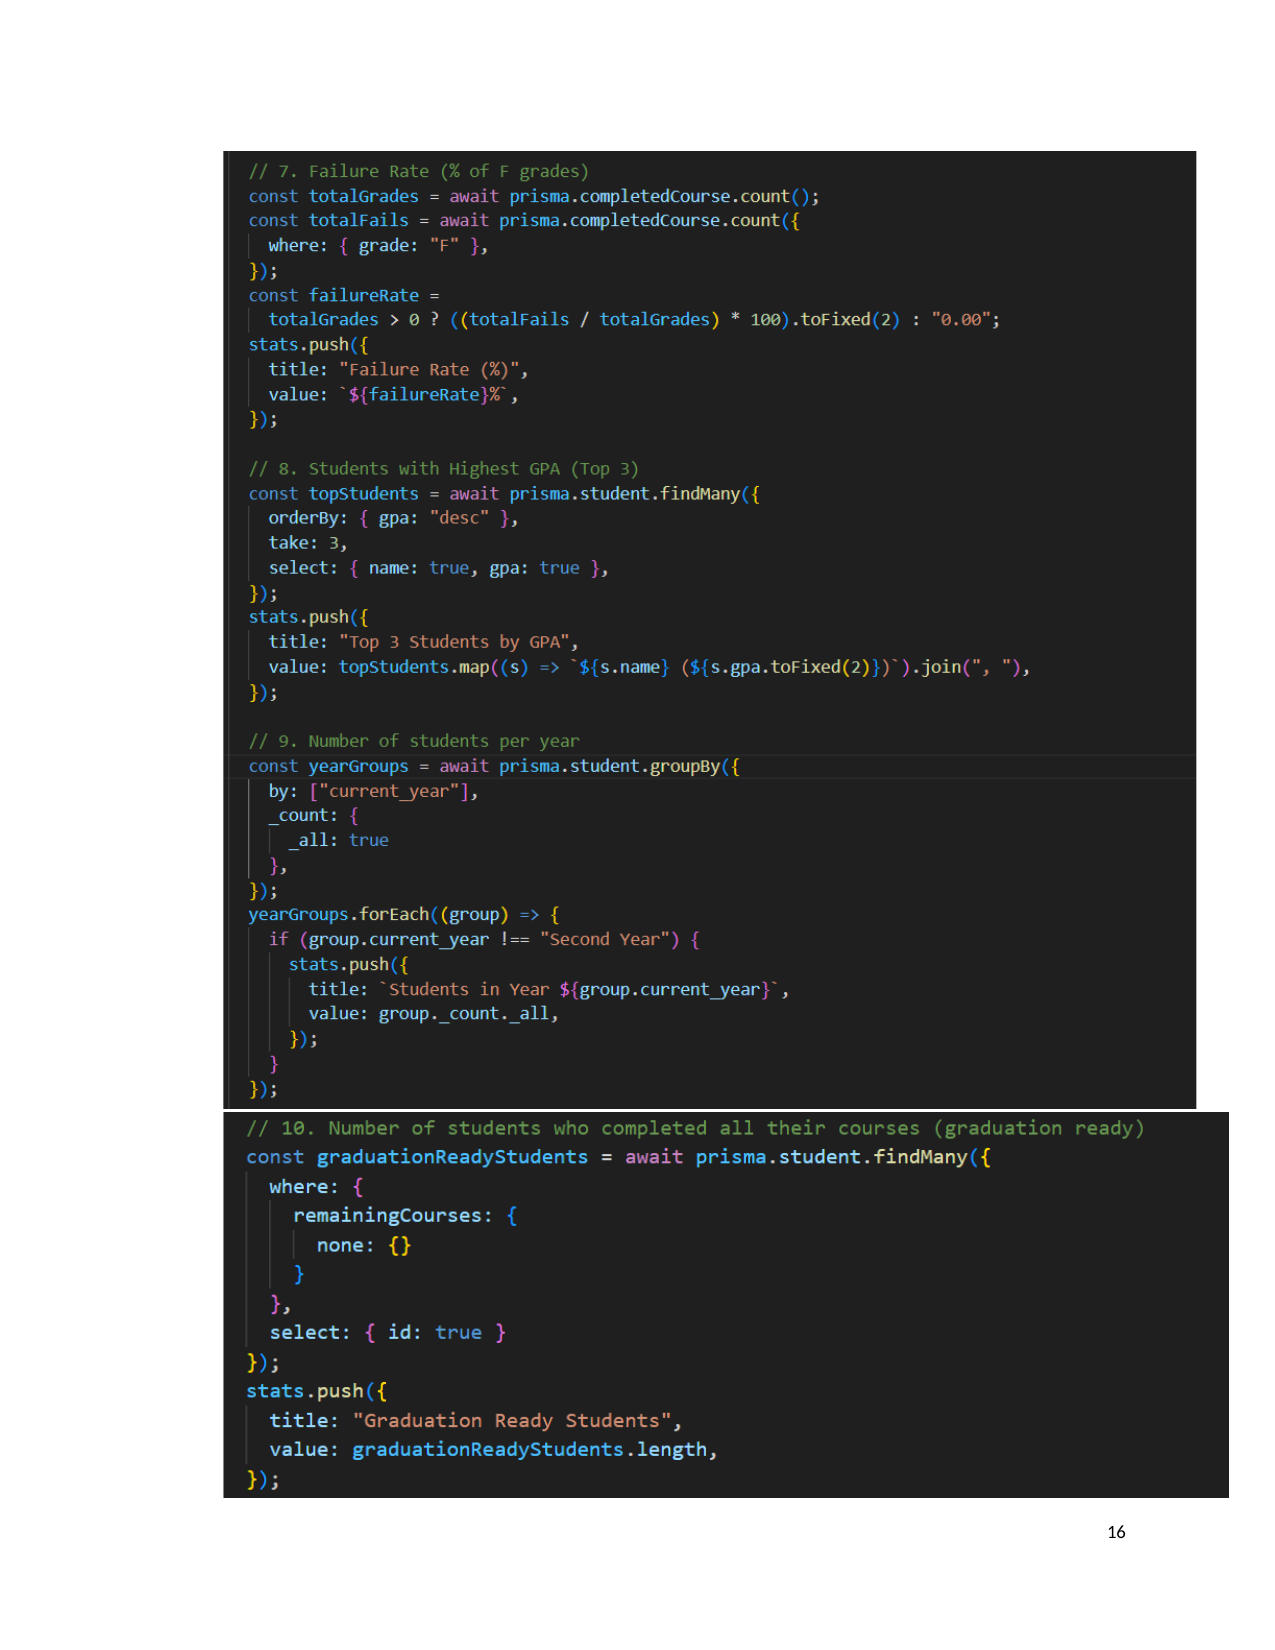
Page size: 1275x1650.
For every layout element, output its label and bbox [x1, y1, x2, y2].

picture [223, 151, 1197, 1109]
picture [223, 1112, 1229, 1498]
